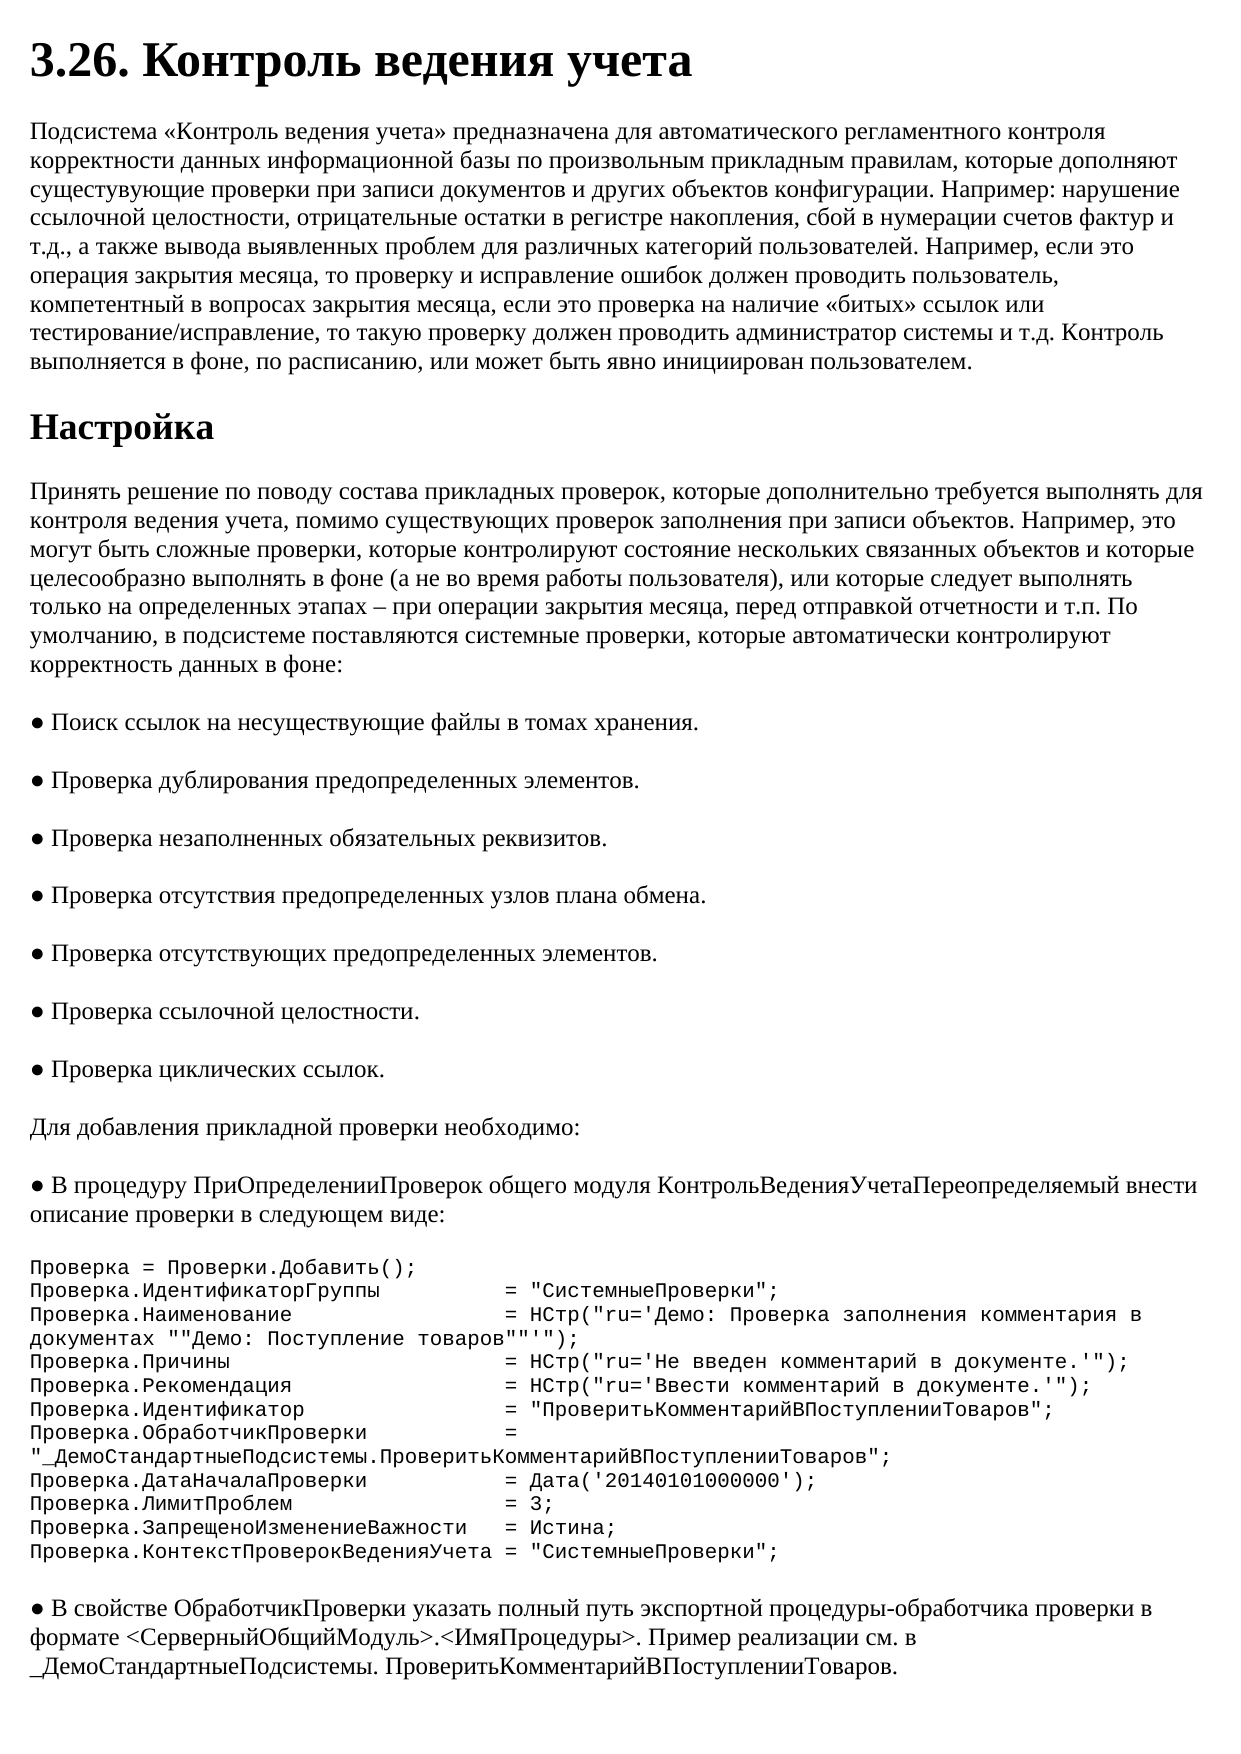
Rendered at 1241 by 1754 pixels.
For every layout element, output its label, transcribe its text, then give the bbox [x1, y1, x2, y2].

text ● В свойстве ОбработчикПроверки указать полный путь экспортной процедуры-обработчика проверки в формате <СерверныйОбщийМодуль>.<ИмяПроцедуры>. Пример реализации см. в _ДемоСтандартныеПодсистемы. ПроверитьКомментарийВПоступленииТоваров. [29, 1593, 1211, 1680]
text Проверка.Причины = НСтр("ru='Не введен комментарий в документе.'"); [29, 1351, 1211, 1375]
text 3.26. Контроль ведения учета [29, 29, 1211, 87]
text Проверка.КонтекстПроверокВеденияУчета = "СистемныеПроверки"; [29, 1541, 1211, 1564]
text Настройка [29, 404, 1211, 447]
text Проверка.Рекомендация = НСтр("ru='Ввести комментарий в документе.'"); [29, 1375, 1211, 1399]
text Проверка.ЗапрещеноИзменениеВажности = Истина; [29, 1517, 1211, 1541]
text Для добавления прикладной проверки необходимо: [29, 1112, 1211, 1141]
text ● В процедуру ПриОпределенииПроверок общего модуля КонтрольВеденияУчетаПереопределяемый внести описание проверки в следующем виде: [29, 1170, 1211, 1228]
text ● Проверка ссылочной целостности. [29, 996, 1211, 1025]
text ● Проверка циклических ссылок. [29, 1054, 1211, 1083]
text Проверка.Наименование = НСтр("ru='Демо: Проверка заполнения комментария в документах ""Демо: Поступление товаров""'"); [29, 1304, 1211, 1351]
text Подсистема «Контроль ведения учета» предназначена для автоматического регламентного контроля корректности данных информационной базы по произвольным прикладным правилам, которые дополняют сущестувующие проверки при записи документов и других объектов конфигурации. Например: нарушение ссылочной целостности, отрицательные остатки в регистре накопления, сбой в нумерации счетов фактур и т.д., а также вывода выявленных проблем для различных категорий пользователей. Например, если это операция закрытия месяца, то проверку и исправление ошибок должен проводить пользователь, компетентный в вопросах закрытия месяца, если это проверка на наличие «битых» ссылок или тестирование/исправление, то такую проверку должен проводить администратор системы и т.д. Контроль выполняется в фоне, по расписанию, или может быть явно инициирован пользователем. [29, 116, 1211, 375]
text Проверка = Проверки.Добавить(); [29, 1257, 1211, 1281]
text ● Проверка отсутствующих предопределенных элементов. [29, 938, 1211, 967]
text ● Поиск ссылок на несуществующие файлы в томах хранения. [29, 707, 1211, 736]
text ● Проверка отсутствия предопределенных узлов плана обмена. [29, 881, 1211, 909]
text Проверка.ДатаНачалаПроверки = Дата('20140101000000'); [29, 1470, 1211, 1493]
text Проверка.ОбработчикПроверки = "_ДемоСтандартныеПодсистемы.ПроверитьКомментарийВПоступленииТоваров"; [29, 1422, 1211, 1470]
text Проверка.Идентификатор = "ПроверитьКомментарийВПоступленииТоваров"; [29, 1399, 1211, 1422]
text ● Проверка дублирования предопределенных элементов. [29, 765, 1211, 793]
text Проверка.ЛимитПроблем = 3; [29, 1493, 1211, 1517]
text Проверка.ИдентификаторГруппы = "СистемныеПроверки"; [29, 1281, 1211, 1304]
text ● Проверка незаполненных обязательных реквизитов. [29, 823, 1211, 851]
text Принять решение по поводу состава прикладных проверок, которые дополнительно требуется выполнять для контроля ведения учета, помимо существующих проверок заполнения при записи объектов. Например, это могут быть сложные проверки, которые контролируют состояние нескольких связанных объектов и которые целесообразно выполнять в фоне (а не во время работы пользователя), или которые следует выполнять только на определенных этапах – при операции закрытия месяца, перед отправкой отчетности и т.п. По умолчанию, в подсистеме поставляются системные проверки, которые автоматически контролируют корректность данных в фоне: [29, 476, 1211, 678]
